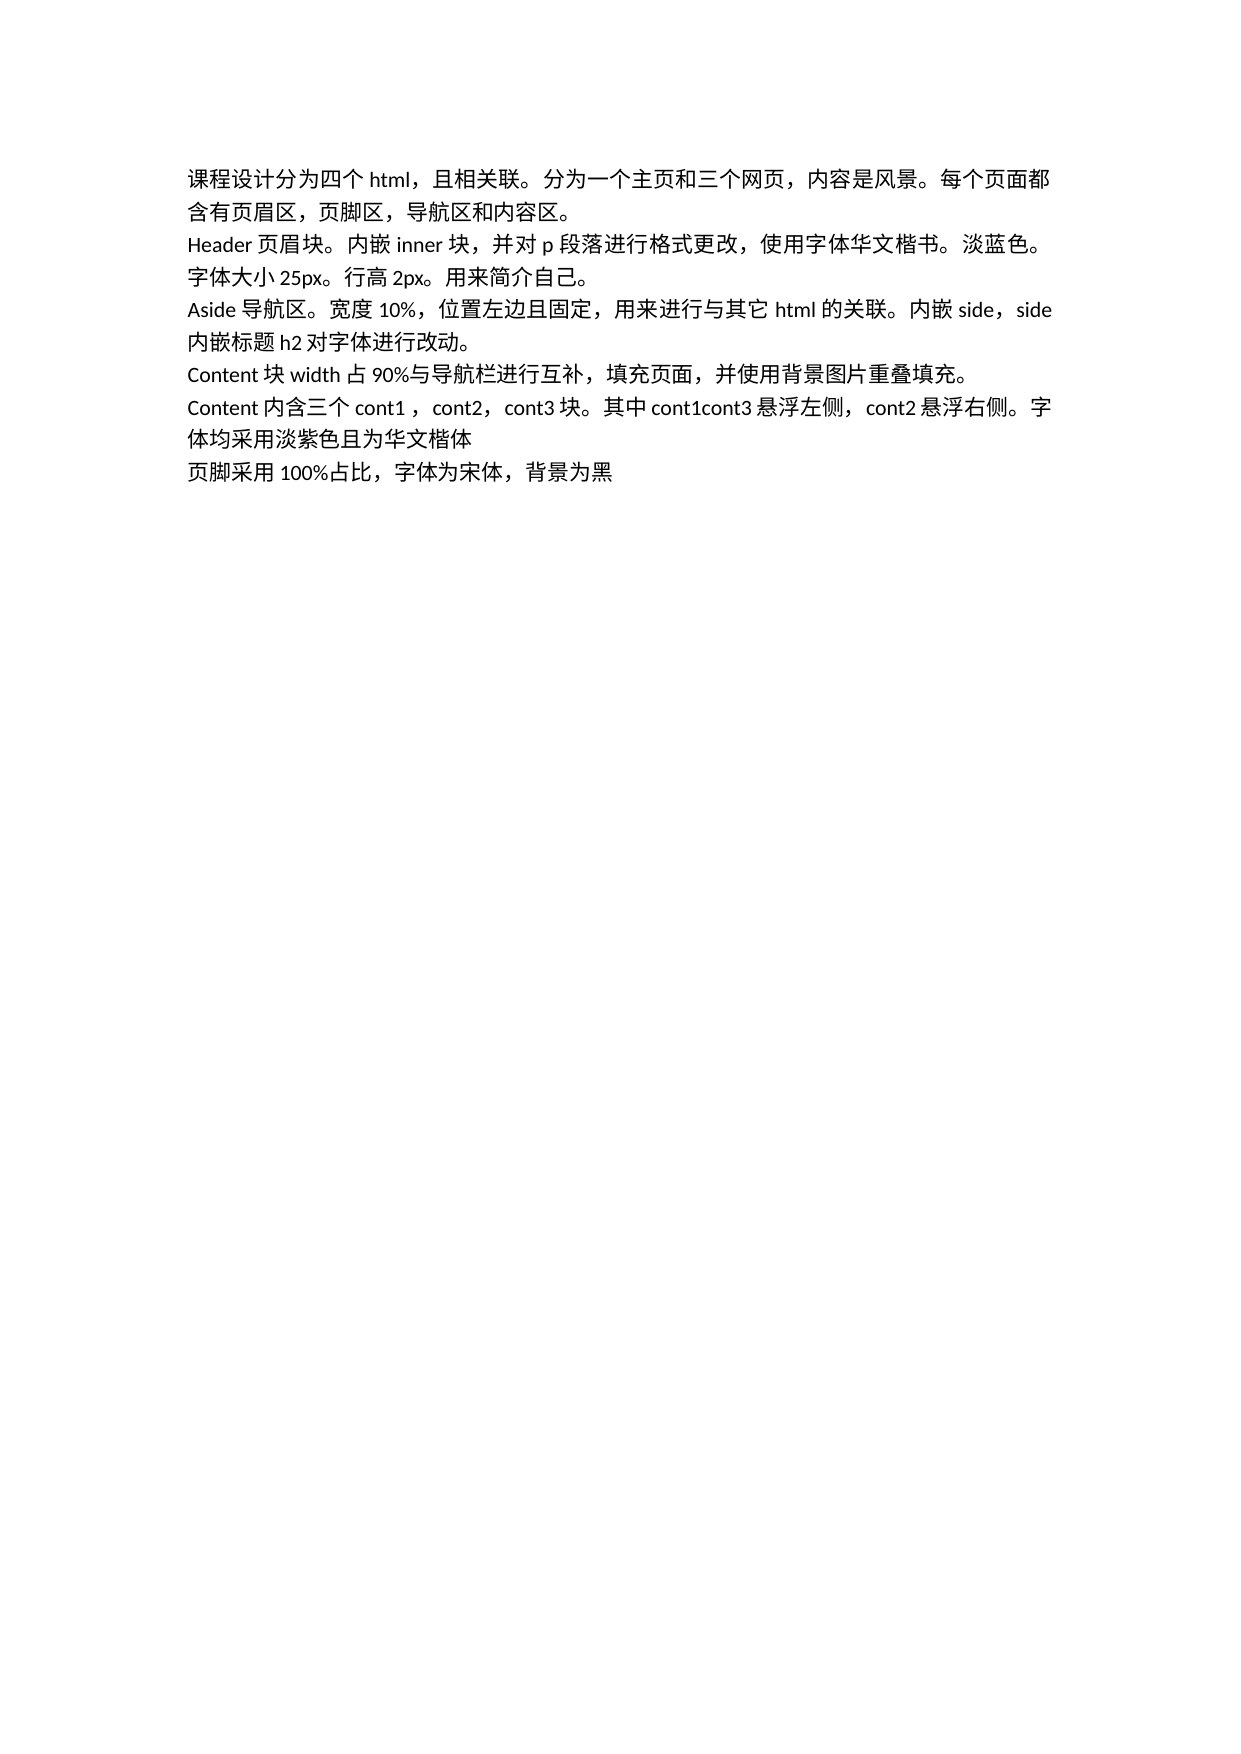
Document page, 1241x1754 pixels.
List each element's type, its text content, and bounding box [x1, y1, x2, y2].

text 页脚采用100%占比，字体为宋体，背景为黑 [187, 454, 1053, 487]
text 课程设计分为四个html，且相关联。分为一个主页和三个网页，内容是风景。每个页面都含有页眉区，页脚区，导航区和内容区。 [187, 162, 1053, 227]
text Aside导航区。宽度10%，位置左边且固定，用来进行与其它html的关联。内嵌side，side内嵌标题h2对字体进行改动。 [187, 292, 1053, 357]
text Content内含三个cont1 ，cont2，cont3块。其中cont1cont3悬浮左侧，cont2悬浮右侧。字体均采用淡紫色且为华文楷体 [187, 389, 1053, 454]
text Content 块width占90%与导航栏进行互补，填充页面，并使用背景图片重叠填充。 [187, 357, 1053, 389]
text Header页眉块。内嵌inner块，并对p 段落进行格式更改，使用字体华文楷书。淡蓝色。字体大小25px。行高2px。用来简介自己。 [187, 227, 1053, 292]
